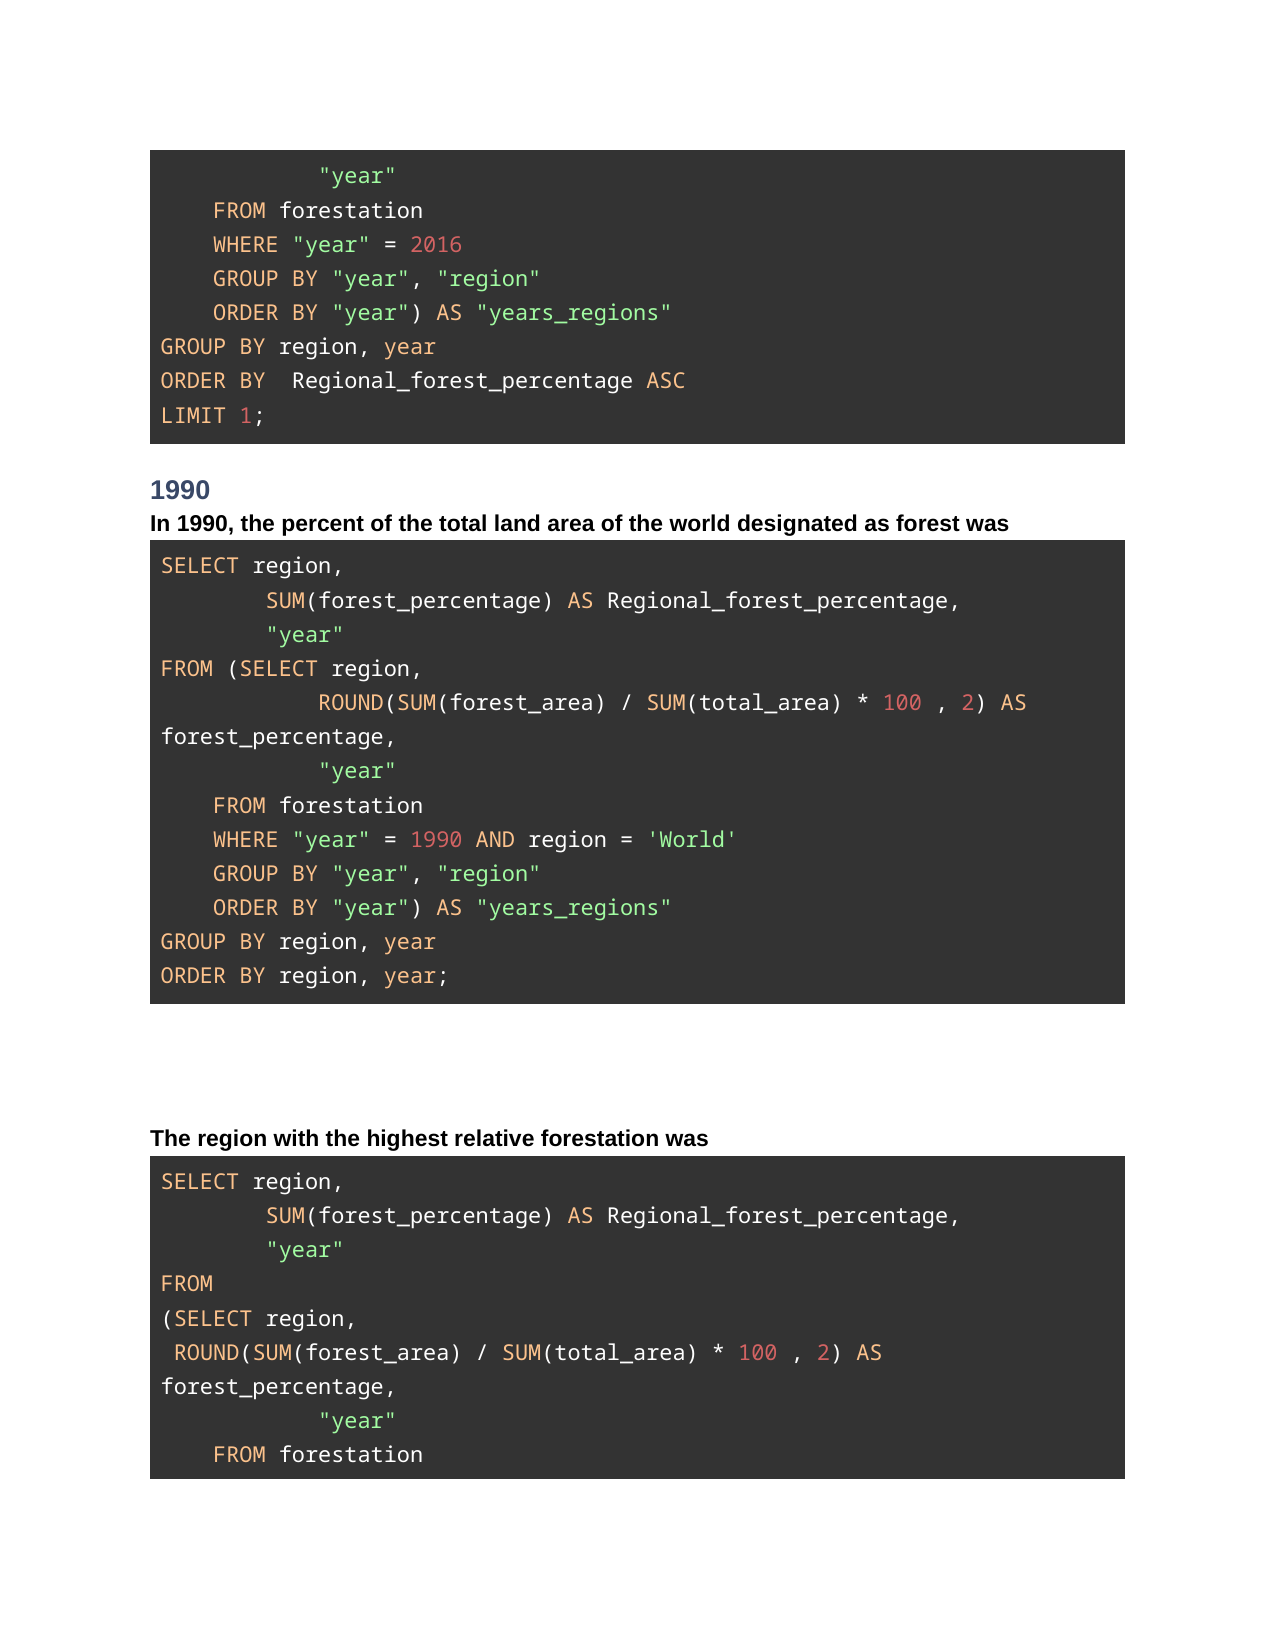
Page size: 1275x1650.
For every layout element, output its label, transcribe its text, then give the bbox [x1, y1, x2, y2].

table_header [150, 1156, 1125, 1479]
text 1990 [150, 474, 1125, 505]
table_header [150, 150, 1125, 444]
table_header SELECT region, SUM(forest_percentage) AS Regional_forest_percentage, "year" FROM (SELECT region, ROUND(SUM(forest_area) / SUM(total_area) * 100 , 2) AS forest_percentage, "year" FROM forestation WHERE "year" = 1990 AND region = 'World' GROUP BY "year", "region" ORDER BY "year") AS "years_regions" GROUP BY region, year ORDER BY region, year; [150, 540, 1125, 1004]
text In 1990, the percent of the total land area of the world designated as forest was [150, 510, 1125, 536]
text The region with the highest relative forestation was [150, 1125, 1125, 1152]
